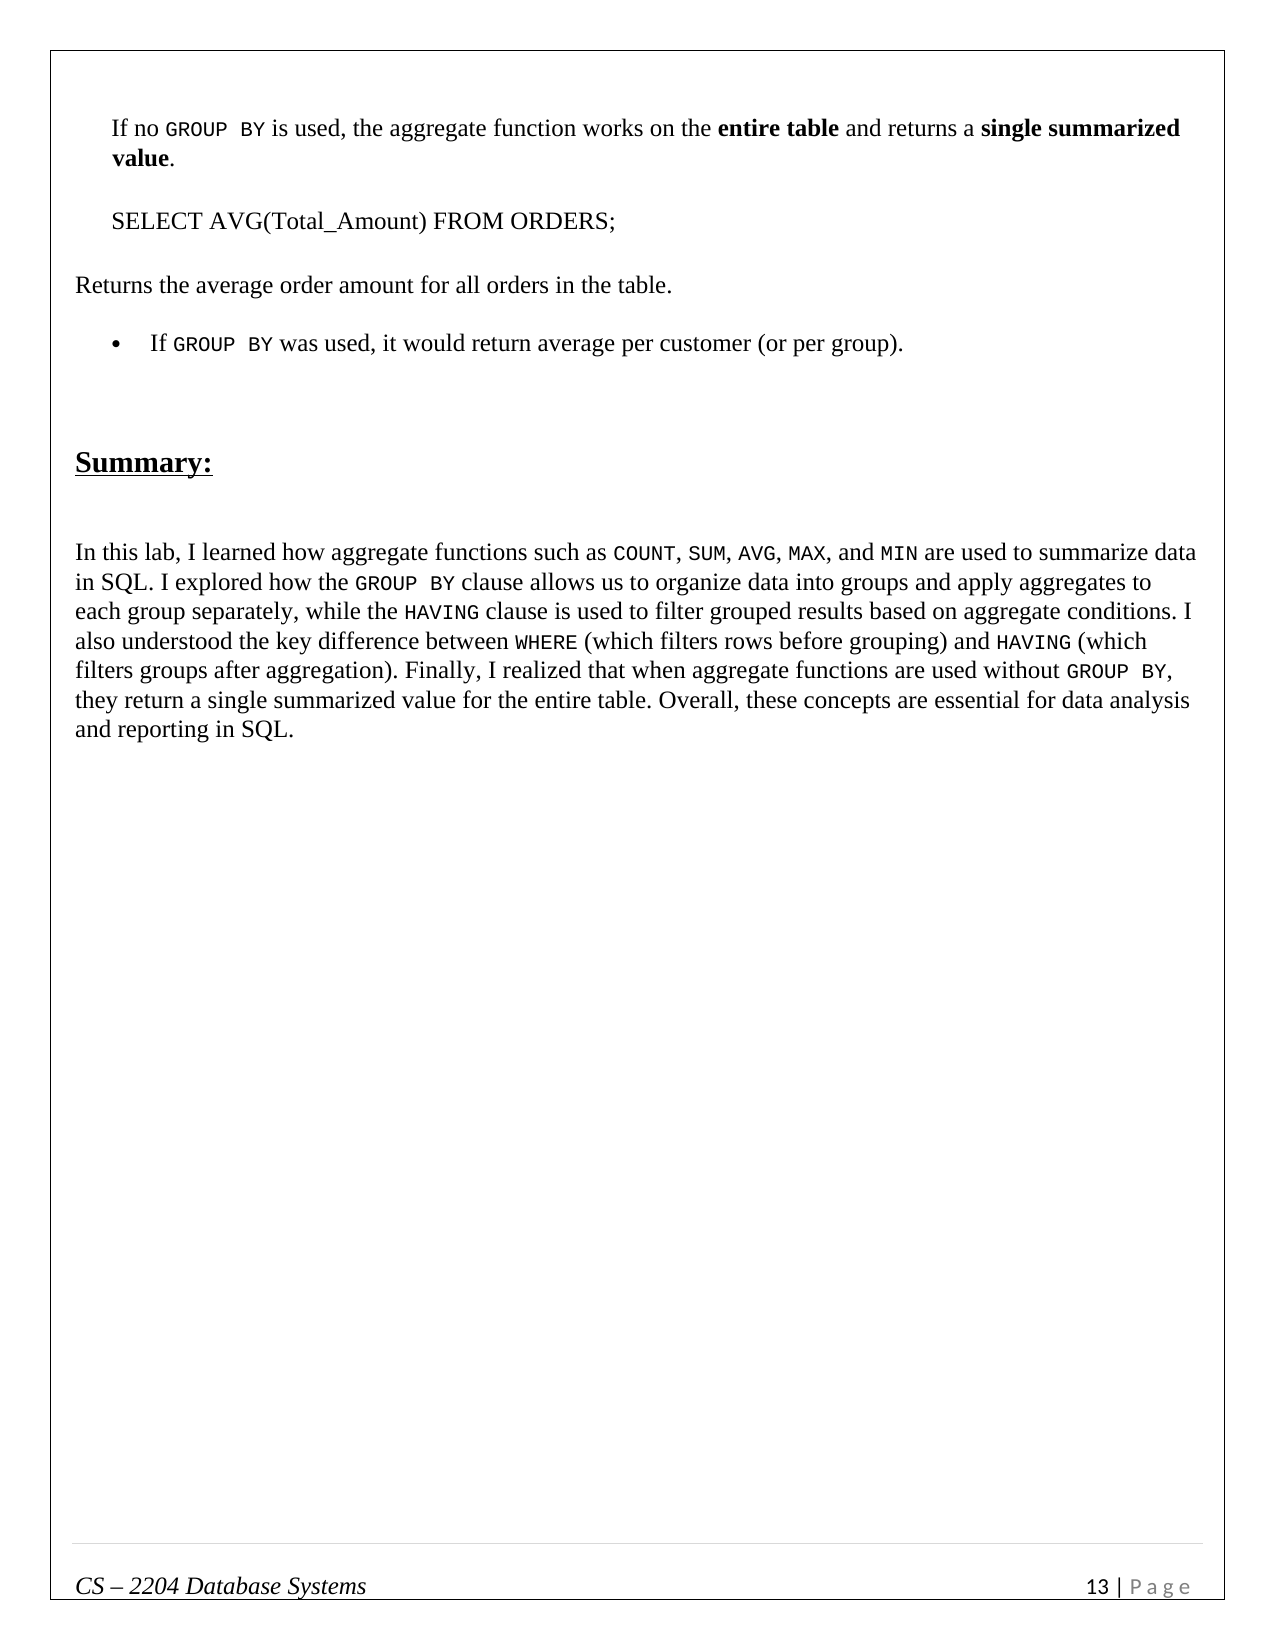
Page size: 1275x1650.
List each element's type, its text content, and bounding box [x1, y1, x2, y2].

text SELECT AVG(Total_Amount) FROM ORDERS; [111, 206, 1200, 235]
text Summary: [75, 445, 1200, 479]
list If GROUP BY was used, it would return average per customer (or per group). [112, 328, 1200, 358]
text If no GROUP BY is used, the aggregate function works on the entire table and returns a single summarized value. [111, 113, 1200, 172]
text Returns the average order amount for all orders in the table. [75, 270, 1200, 299]
text In this lab, I learned how aggregate functions such as COUNT, SUM, AVG, MAX, and MIN are used to summarize data in SQL. I explored how the GROUP BY clause allows us to organize data into groups and apply aggregates to each group separately, while the HAVING clause is used to filter grouped results based on aggregate conditions. I also understood the key difference between WHERE (which filters rows before grouping) and HAVING (which filters groups after aggregation). Finally, I realized that when aggregate functions are used without GROUP BY, they return a single summarized value for the entire table. Overall, these concepts are essential for data analysis and reporting in SQL. [75, 508, 1200, 743]
